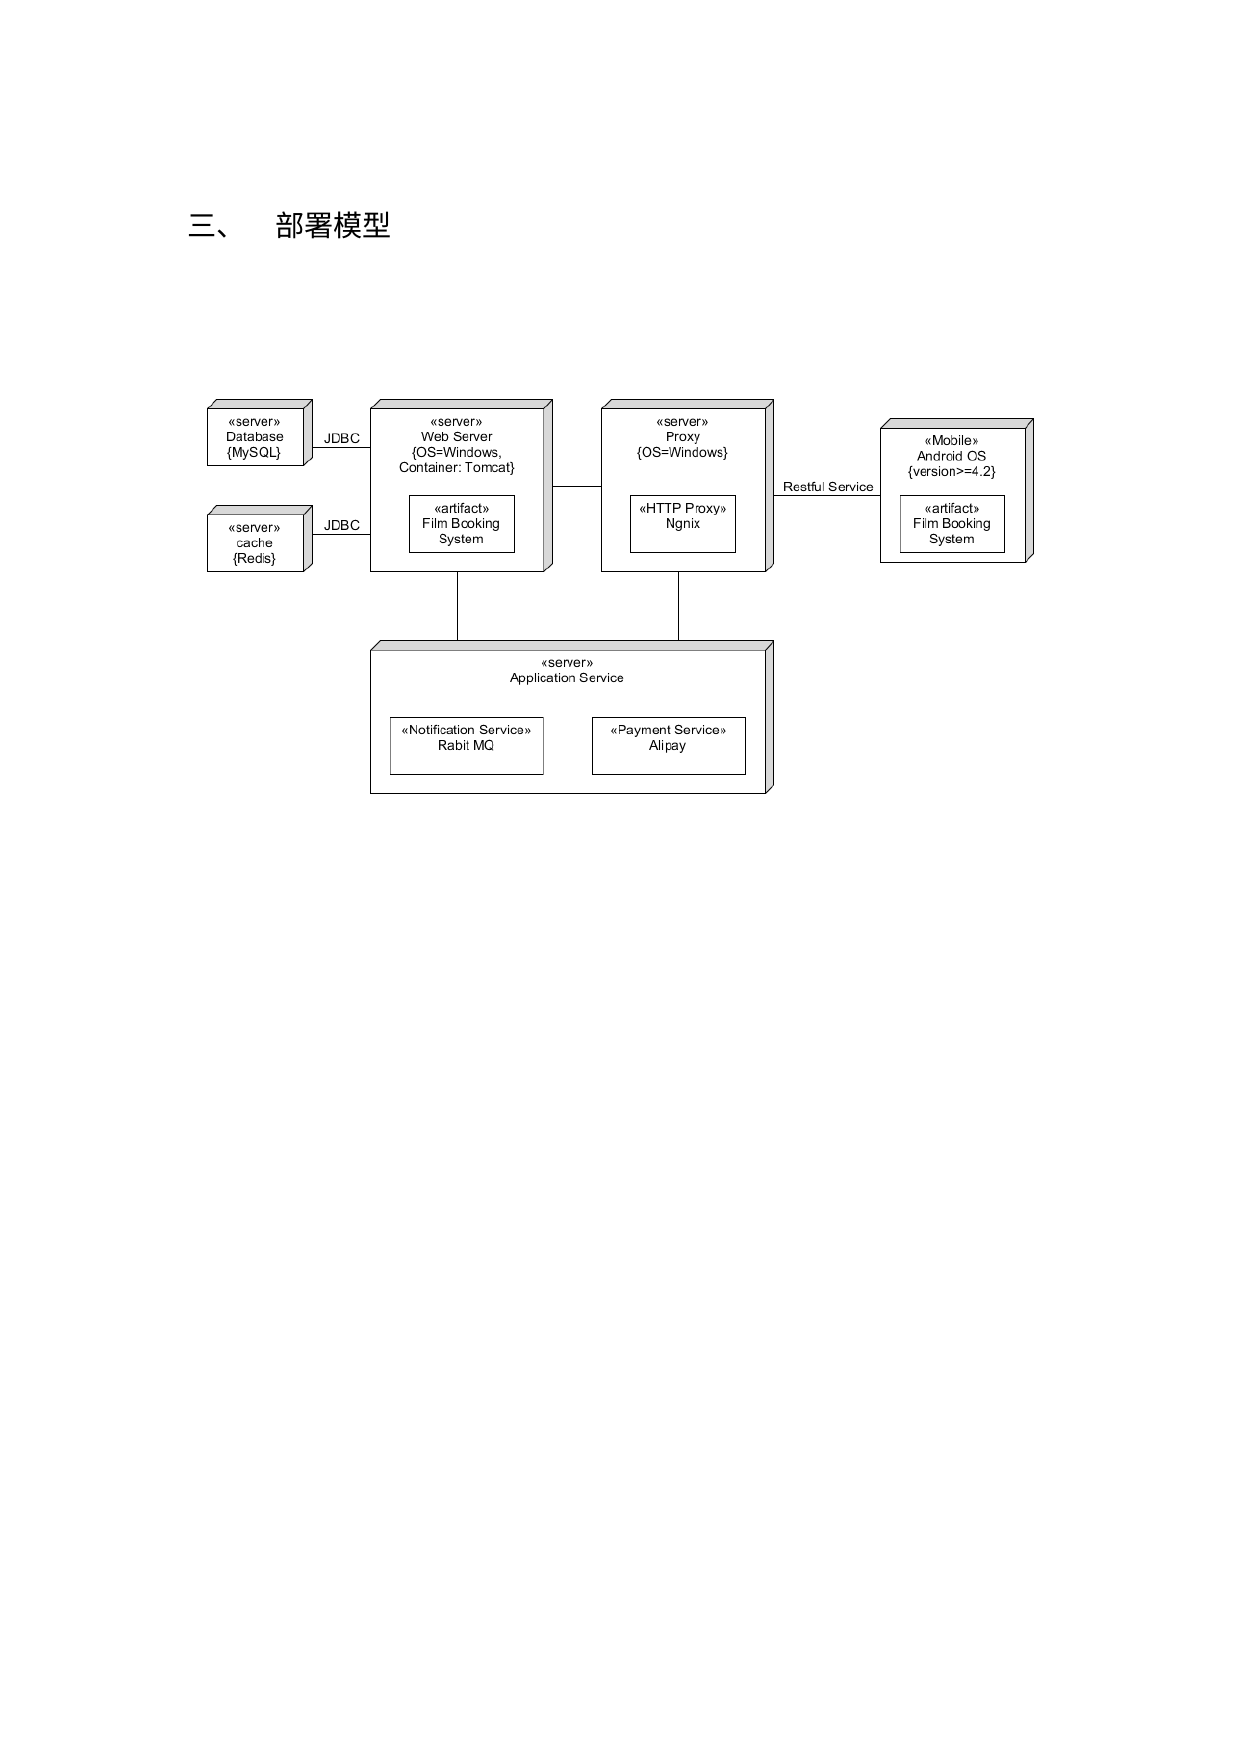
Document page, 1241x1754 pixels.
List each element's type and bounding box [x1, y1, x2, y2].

picture [187, 379, 1053, 813]
